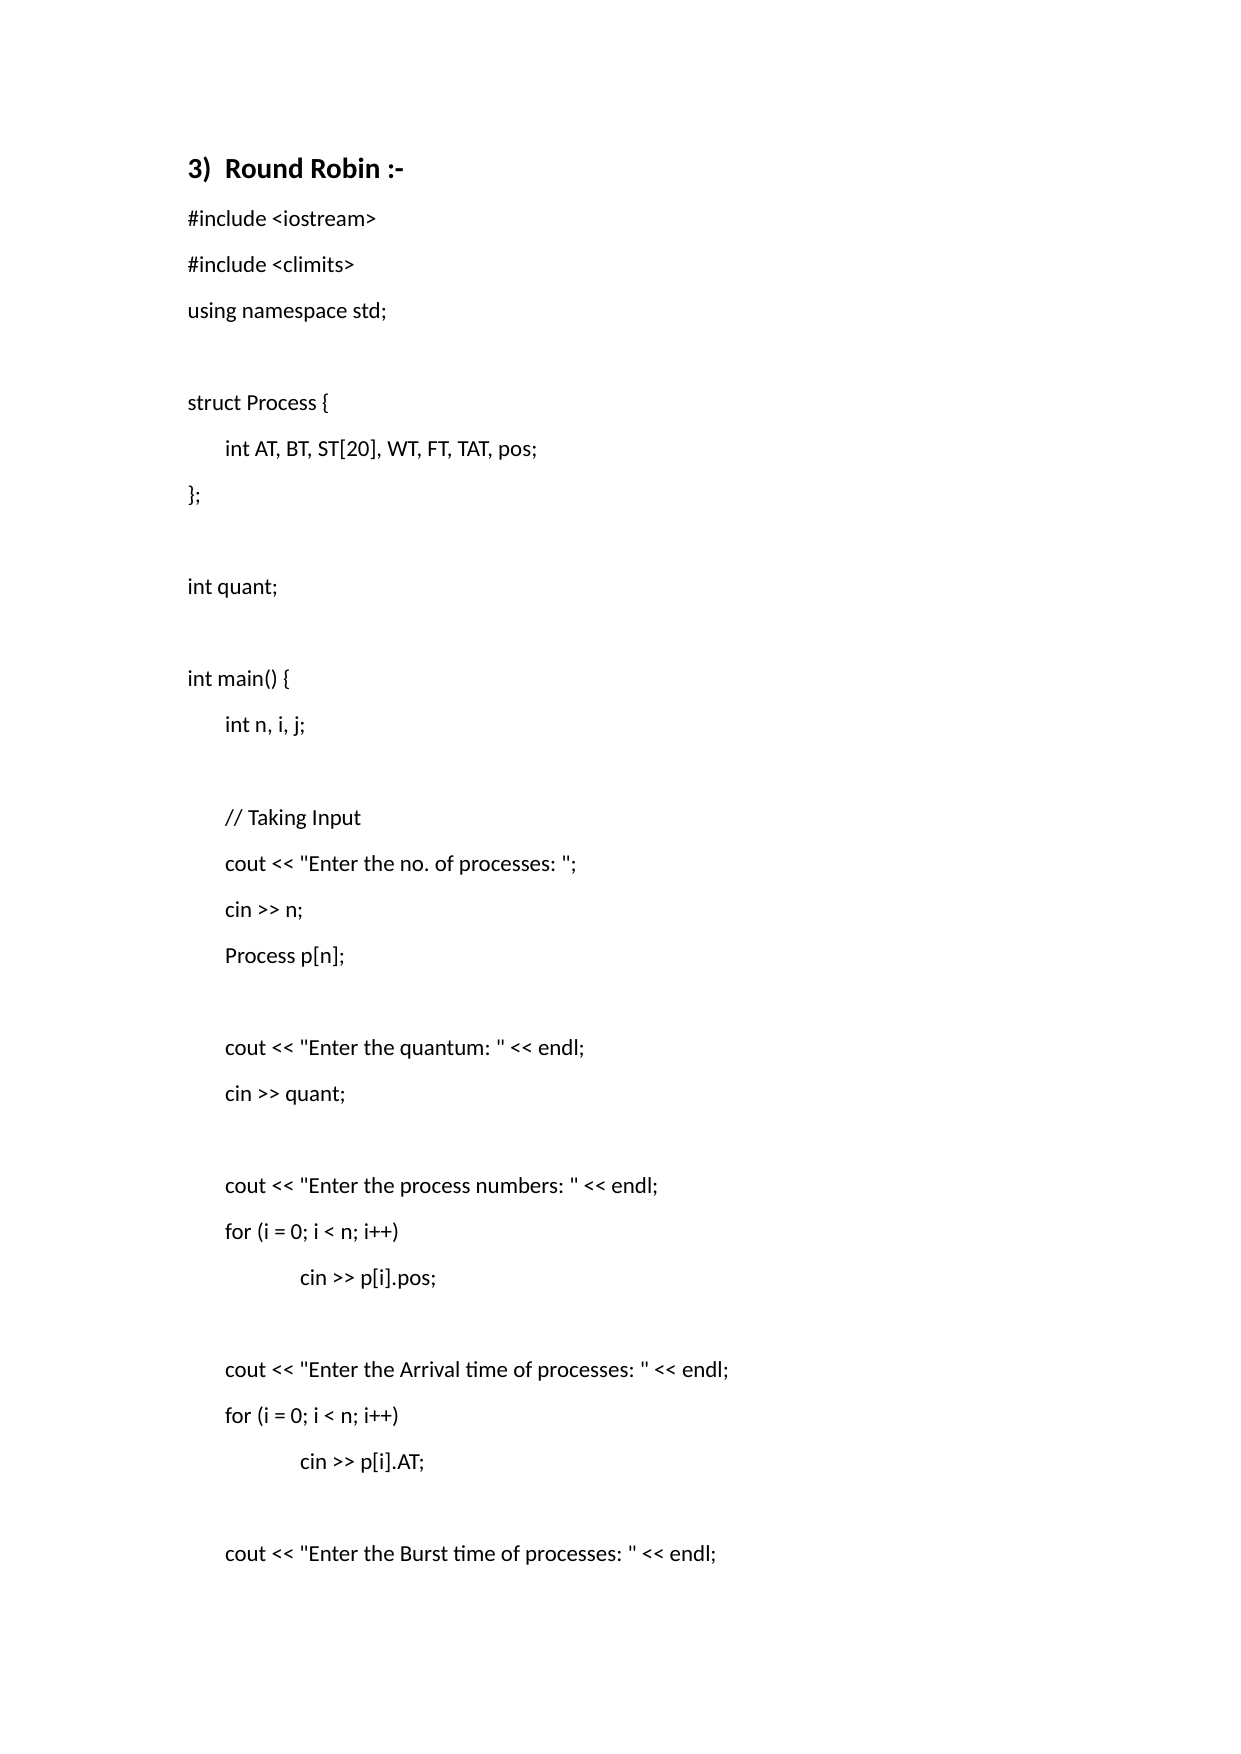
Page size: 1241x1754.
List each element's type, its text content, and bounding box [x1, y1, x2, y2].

text Process p[n]; [187, 941, 1090, 969]
text cout << "Enter the no. of processes: "; [187, 849, 1090, 877]
list Round Robin :- [187, 150, 1090, 186]
text #include <climits> [187, 250, 1090, 278]
text }; [187, 480, 1090, 508]
text cout << "Enter the quantum: " << endl; [187, 1033, 1090, 1061]
text cin >> n; [187, 895, 1090, 923]
text int quant; [187, 572, 1090, 600]
text cout << "Enter the Arrival time of processes: " << endl; [187, 1355, 1090, 1383]
text cin >> p[i].pos; [187, 1263, 1090, 1291]
text int n, i, j; [187, 711, 1090, 738]
text int main() { [187, 664, 1090, 692]
text cin >> p[i].AT; [187, 1447, 1090, 1475]
text for (i = 0; i < n; i++) [187, 1217, 1090, 1245]
text // Taking Input [187, 803, 1090, 831]
text using namespace std; [187, 296, 1090, 324]
text struct Process { [187, 388, 1090, 416]
text int AT, BT, ST[20], WT, FT, TAT, pos; [187, 434, 1090, 462]
text cin >> quant; [187, 1079, 1090, 1107]
text cout << "Enter the Burst time of processes: " << endl; [187, 1539, 1090, 1567]
text #include <iostream> [187, 204, 1090, 232]
text cout << "Enter the process numbers: " << endl; [187, 1171, 1090, 1199]
text for (i = 0; i < n; i++) [187, 1401, 1090, 1429]
